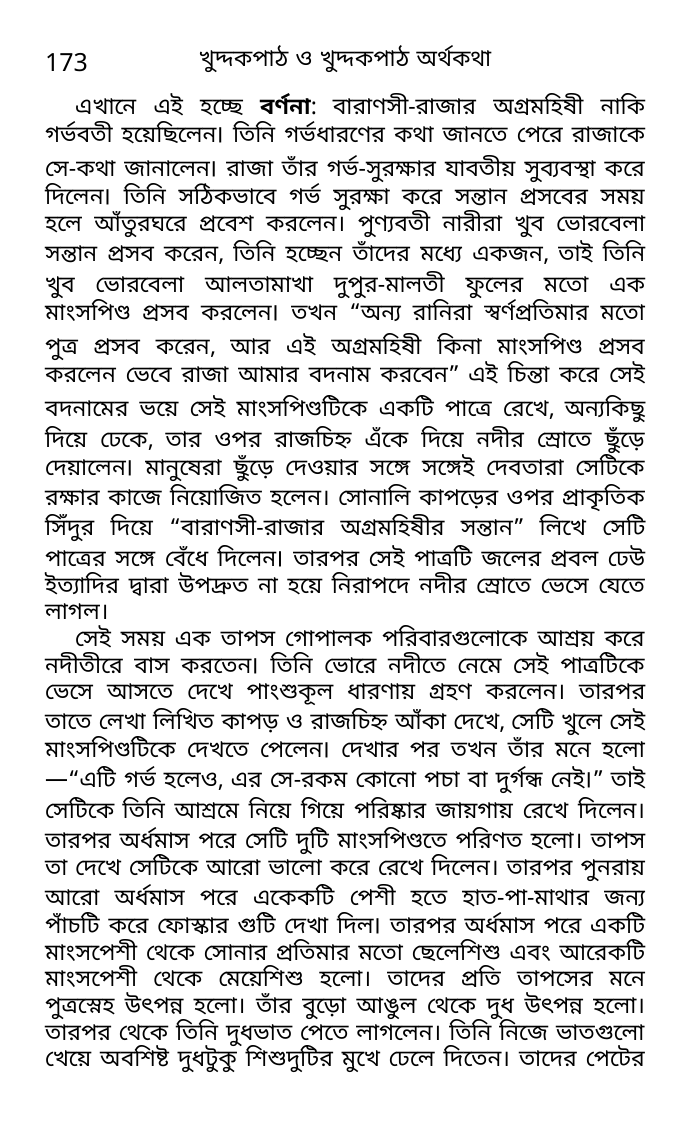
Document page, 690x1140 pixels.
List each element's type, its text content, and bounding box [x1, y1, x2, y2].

text এখানে এই হচ্ছে বর্ণনা: বারাণসী-রাজার অগ্রমহিষী নাকি গর্ভবতী হয়েছিলেন। তিনি গর্ভধারণের কথা জানতে পেরে রাজাকে সে-কথা জানালেন। রাজা তাঁর গর্ভ-সুরক্ষার যাবতীয় সুব্যবস্থা করে দিলেন। তিনি সঠিকভাবে গর্ভ সুরক্ষা করে সন্তান প্রসবের সময় হলে আঁতুরঘরে প্রবেশ করলেন। পুণ্যবতী নারীরা খুব ভোরবেলা সন্তান প্রসব করেন, তিনি হচ্ছেন তাঁদের মধ্যে একজন, তাই তিনি খুব ভোরবেলা আলতামাখা দুপুর-মালতী ফুলের মতো এক মাংসপিণ্ড প্রসব করলেন। তখন “অন্য রানিরা স্বর্ণপ্রতিমার মতো পুত্র প্রসব করেন, আর এই অগ্রমহিষী কিনা মাংসপিণ্ড প্রসব করলেন ভেবে রাজা আমার বদনাম করবেন” এই চিন্তা করে সেই বদনামের ভয়ে সেই মাংসপিণ্ডটিকে একটি পাত্রে রেখে, অন্যকিছু দিয়ে ঢেকে, তার ওপর রাজচিহ্ন এঁকে দিয়ে নদীর স্রোতে ছুঁড়ে দেয়ালেন। মানুষেরা ছুঁড়ে দেওয়ার সঙ্গে সঙ্গেই দেবতারা সেটিকে রক্ষার কাজে নিয়োজিত হলেন। সোনালি কাপড়ের ওপর প্রাকৃতিক সিঁদুর দিয়ে “বারাণসী-রাজার অগ্রমহিষীর সন্তান” লিখে সেটি পাত্রের সঙ্গে বেঁধে দিলেন। তারপর সেই পাত্রটি জলের প্রবল ঢেউ ইত্যাদির দ্বারা উপদ্রুত না হয়ে নিরাপদে নদীর স্রোতে ভেসে যেতে লাগল। [45, 90, 645, 625]
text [45, 625, 645, 1072]
